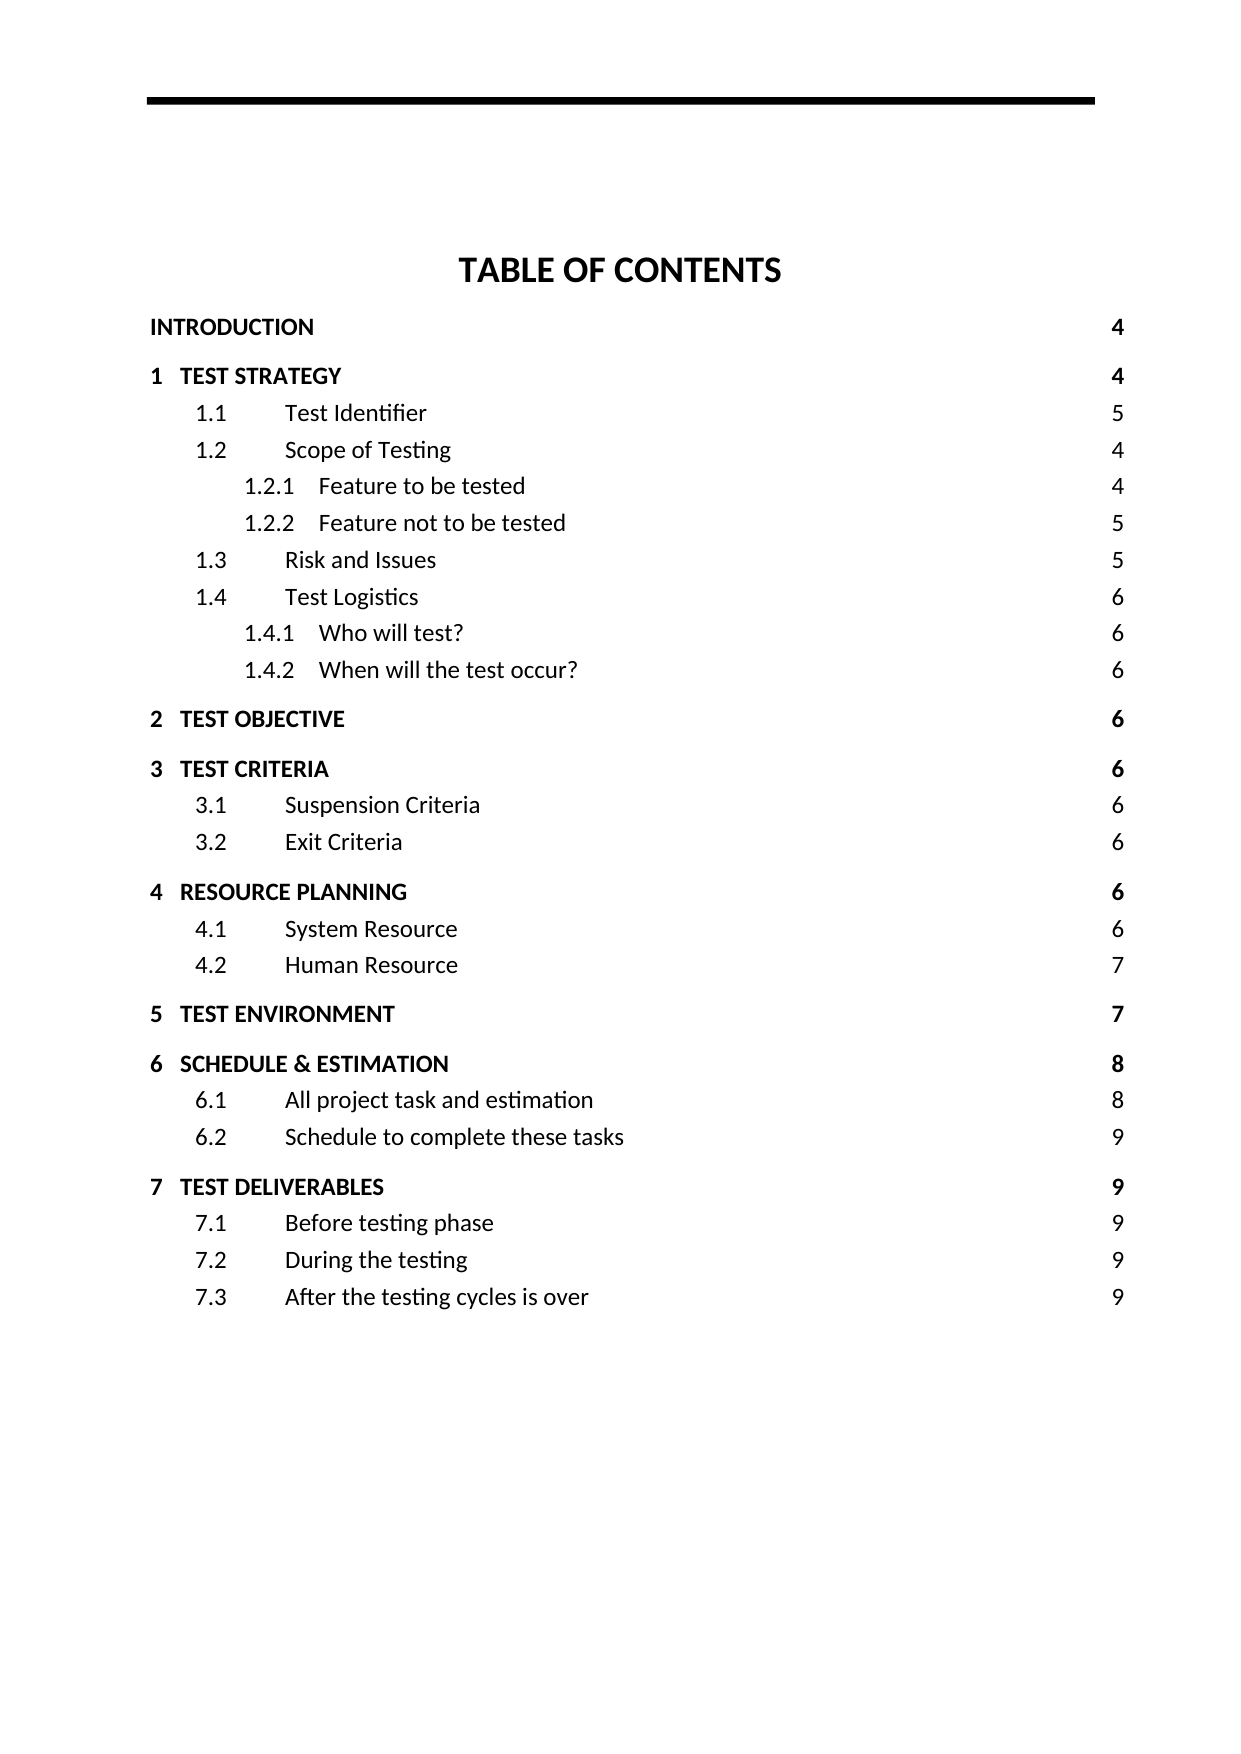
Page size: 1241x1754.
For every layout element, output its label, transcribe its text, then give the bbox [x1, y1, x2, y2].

text TABLE OF CONTENTS [458, 246, 1207, 292]
list TEST DELIVERABLES 9 [150, 1171, 1207, 1201]
list TEST CRITERIA 6 [150, 753, 1207, 783]
list Before testing phase 9 [195, 1207, 1207, 1238]
list Test Identifier 5 [195, 397, 1207, 427]
list SCHEDULE & ESTIMATION 8 [150, 1048, 1207, 1078]
list All project task and estimation 8 [195, 1085, 1207, 1115]
list Risk and Issues 5 [195, 544, 1207, 574]
list TEST ENVIRONMENT 7 [150, 999, 1207, 1029]
list Exit Criteria 6 [195, 826, 1207, 857]
list Feature not to be tested 5 [244, 507, 1207, 538]
list Suspension Criteria 6 [195, 789, 1207, 820]
list Who will test? 6 [244, 618, 1207, 648]
list TEST OBJECTIVE 6 [150, 704, 1207, 734]
list Schedule to complete these tasks 9 [195, 1121, 1207, 1152]
list When will the test occur? 6 [244, 654, 1207, 685]
list During the testing 9 [195, 1244, 1207, 1275]
list Scope of Testing 4 [195, 434, 1207, 464]
list Feature to be tested 4 [244, 471, 1207, 501]
list RESOURCE PLANNING 6 [150, 876, 1207, 906]
list After the testing cycles is over 9 [195, 1281, 1207, 1312]
list TEST STRATEGY 4 [150, 360, 1207, 391]
list Human Resource 7 [195, 949, 1207, 980]
text INTRODUCTION 4 [150, 311, 1207, 341]
list System Resource 6 [195, 913, 1207, 943]
list Test Logistics 6 [195, 581, 1207, 611]
